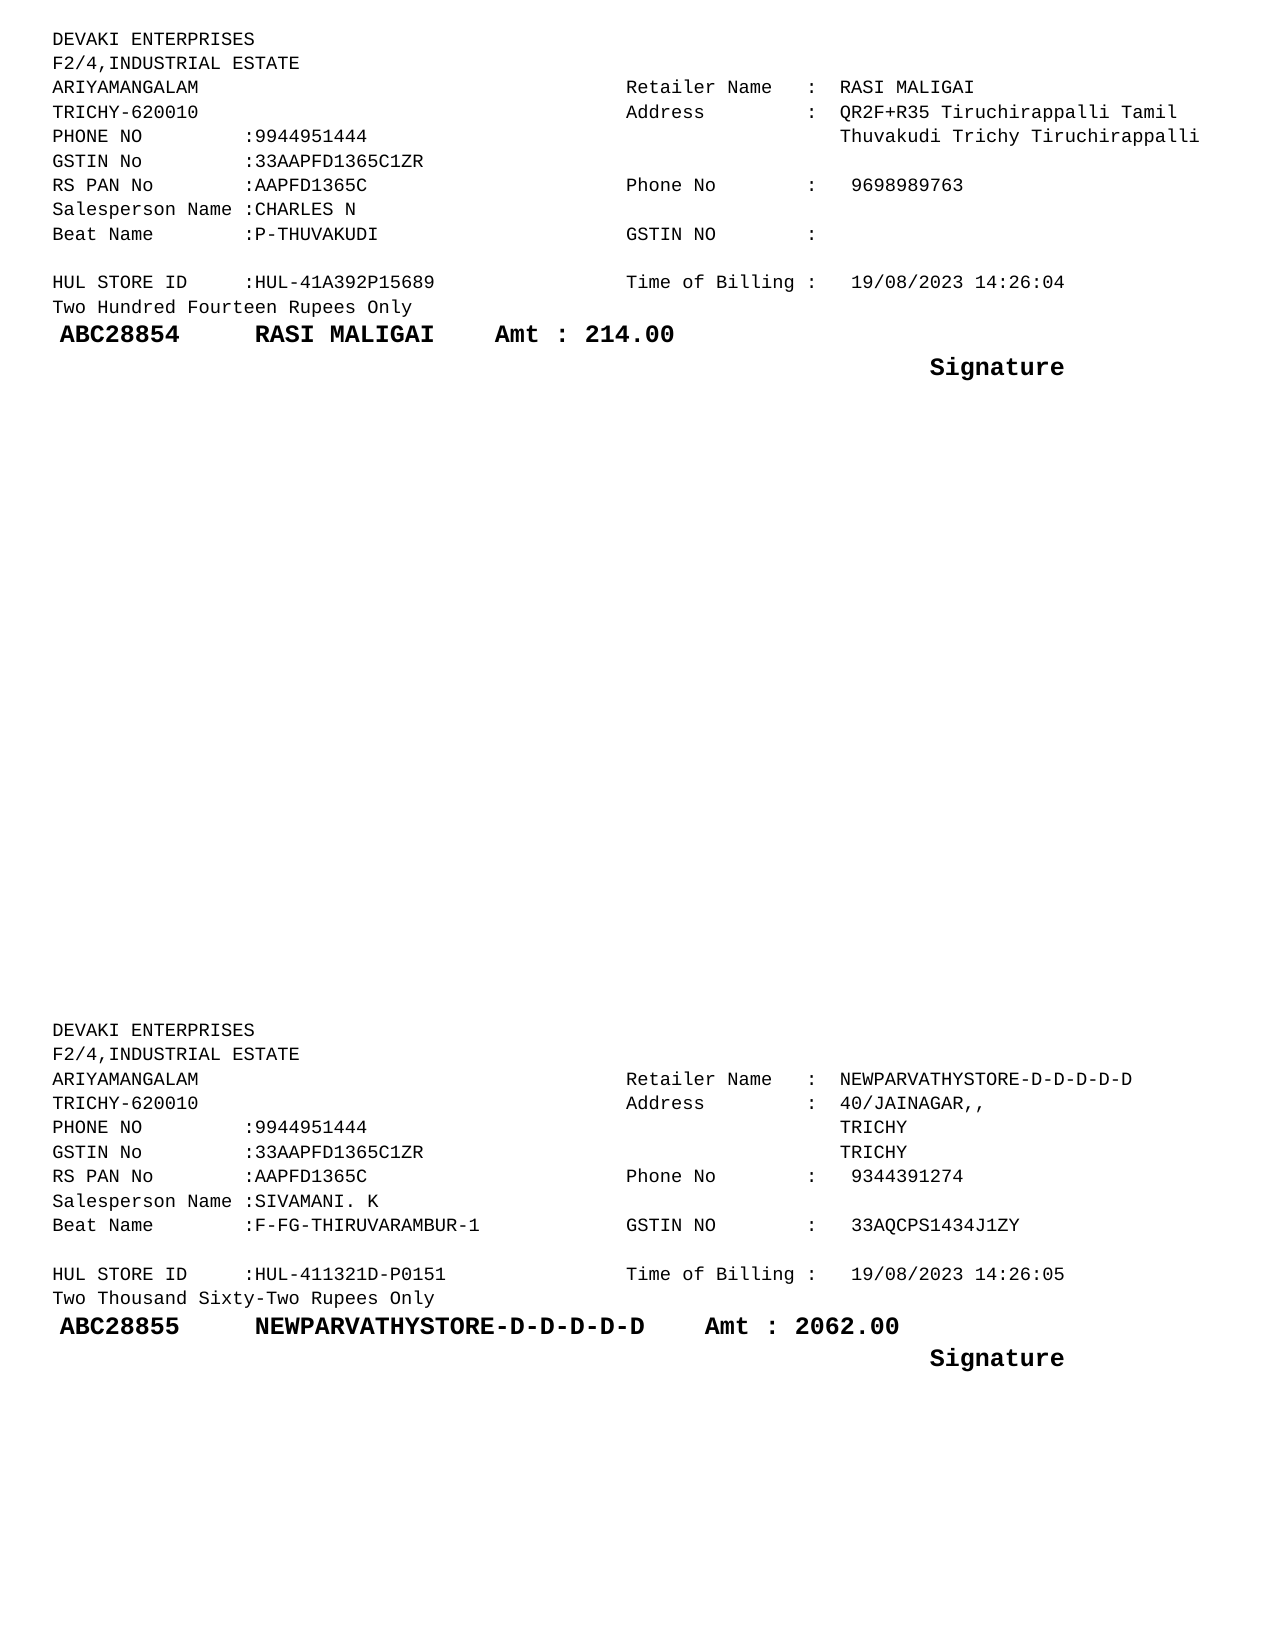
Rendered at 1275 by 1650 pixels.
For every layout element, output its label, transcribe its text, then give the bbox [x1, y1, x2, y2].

text ARIYAMANGALAM Retailer Name : RASI MALIGAI [29, 78, 1246, 99]
text PHONE NO :9944951444 TRICHY [29, 1118, 1246, 1139]
text Two Hundred Fourteen Rupees Only [29, 298, 1246, 319]
text TRICHY-620010 Address : QR2F+R35 Tiruchirappalli Tamil [29, 103, 1246, 124]
text Beat Name :F-FG-THIRUVARAMBUR-1 GSTIN NO : 33AQCPS1434J1ZY [29, 1216, 1246, 1237]
text Salesperson Name :CHARLES N [29, 200, 1246, 221]
text RS PAN No :AAPFD1365C Phone No : 9344391274 [29, 1167, 1246, 1188]
text HUL STORE ID :HUL-411321D-P0151 Time of Billing : 19/08/2023 14:26:05 [29, 1264, 1246, 1286]
text ABC28855 NEWPARVATHYSTORE-D-D-D-D-D Amt : 2062.00 [29, 1313, 1246, 1342]
text F2/4,INDUSTRIAL ESTATE [29, 1045, 1246, 1066]
text DEVAKI ENTERPRISES [29, 1021, 1246, 1042]
text Beat Name :P-THUVAKUDI GSTIN NO : [29, 224, 1246, 246]
text HUL STORE ID :HUL-41A392P15689 Time of Billing : 19/08/2023 14:26:04 [29, 273, 1246, 294]
text DEVAKI ENTERPRISES [29, 29, 1246, 51]
text ABC28854 RASI MALIGAI Amt : 214.00 [29, 322, 1246, 350]
text F2/4,INDUSTRIAL ESTATE [29, 54, 1246, 75]
text GSTIN No :33AAPFD1365C1ZR [29, 151, 1246, 173]
text Signature [29, 354, 1246, 383]
text ARIYAMANGALAM Retailer Name : NEWPARVATHYSTORE-D-D-D-D-D [29, 1069, 1246, 1091]
text Two Thousand Sixty-Two Rupees Only [29, 1289, 1246, 1310]
text Salesperson Name :SIVAMANI. K [29, 1191, 1246, 1213]
text GSTIN No :33AAPFD1365C1ZR TRICHY [29, 1143, 1246, 1164]
text PHONE NO :9944951444 Thuvakudi Trichy Tiruchirappalli [29, 127, 1246, 148]
text Signature [29, 1346, 1246, 1374]
text RS PAN No :AAPFD1365C Phone No : 9698989763 [29, 176, 1246, 197]
text TRICHY-620010 Address : 40/JAINAGAR,, [29, 1094, 1246, 1115]
